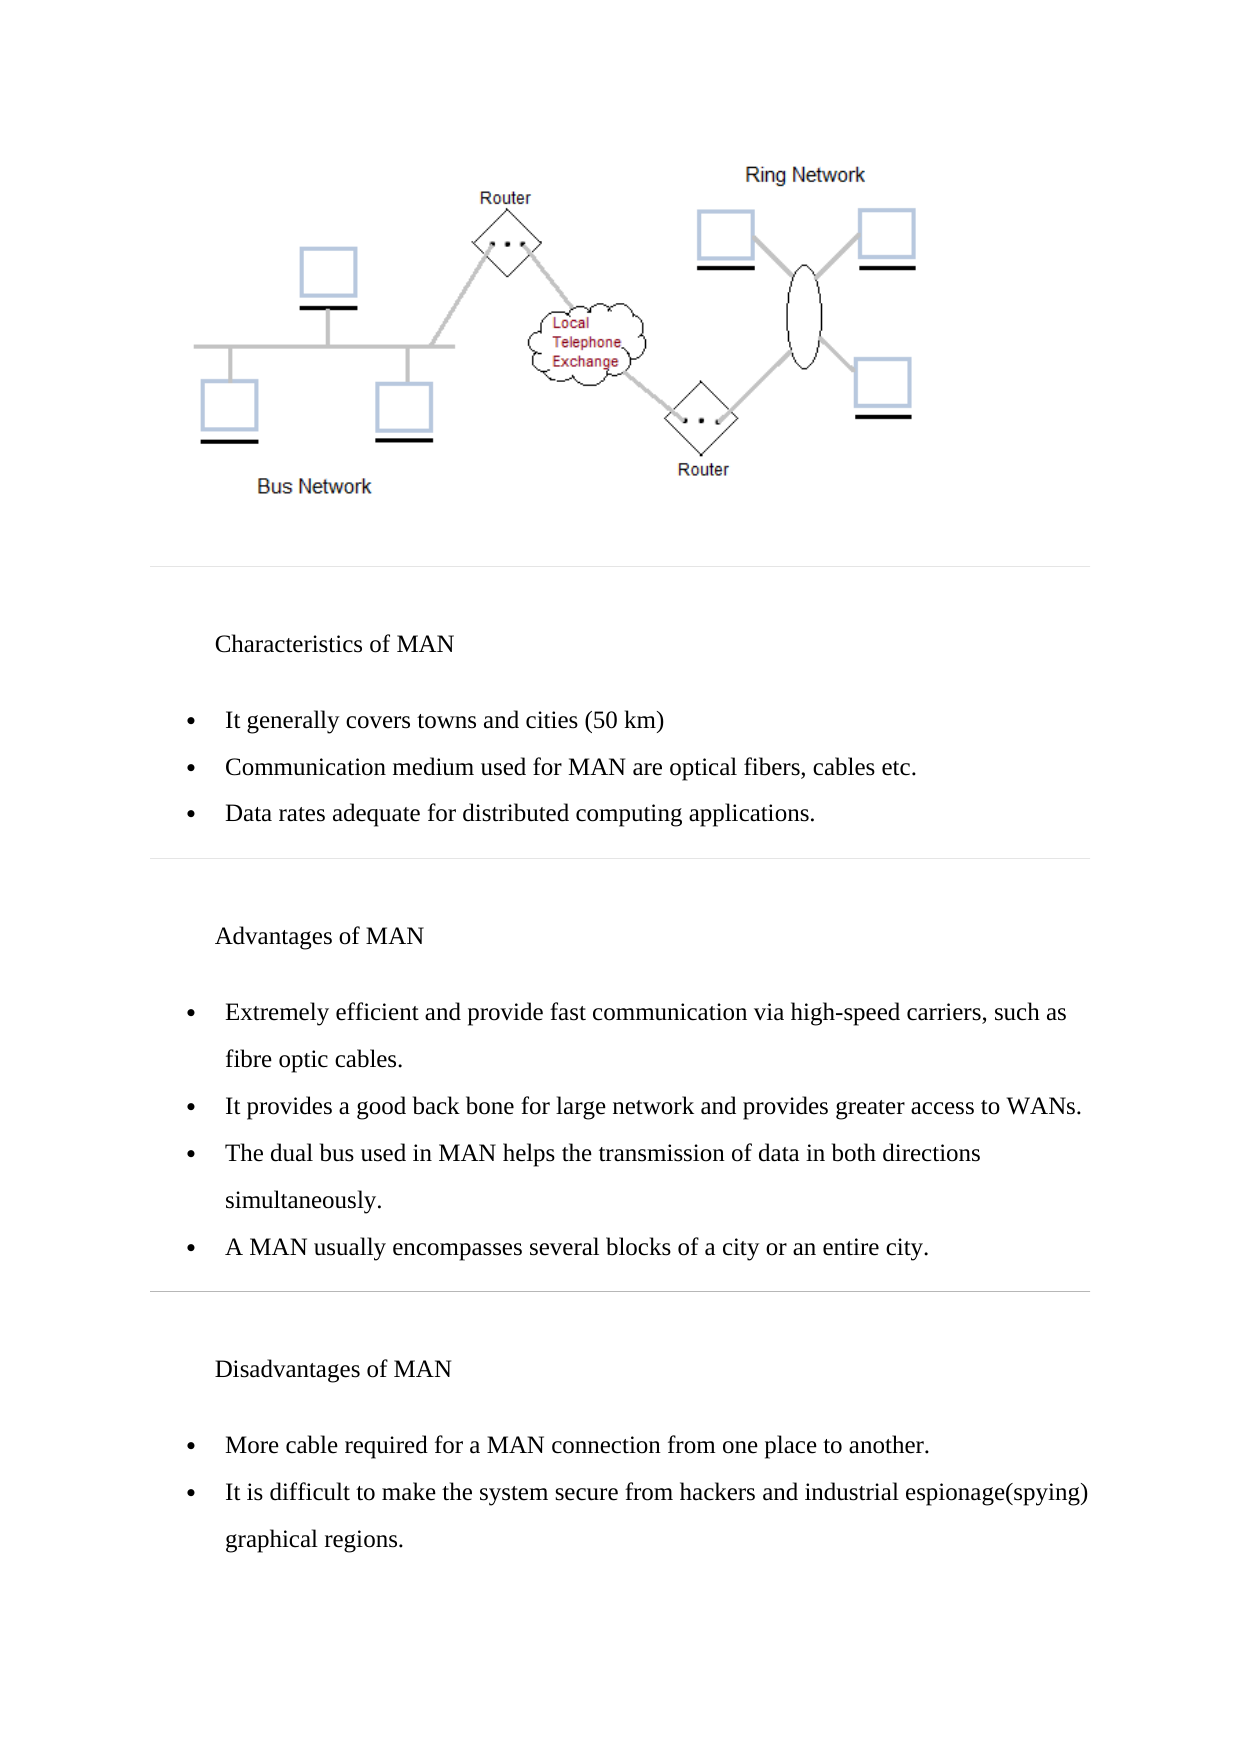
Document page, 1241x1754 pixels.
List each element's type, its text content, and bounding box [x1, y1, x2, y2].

subtitle Characteristics of MAN [214, 629, 1090, 657]
picture [150, 150, 975, 535]
list Communication medium used for MAN are optical fibers, cables etc. [187, 733, 1090, 780]
list A MAN usually encompasses several blocks of a city or an entire city. [187, 1213, 1090, 1260]
list More cable required for a MAN connection from one place to another. [187, 1412, 1090, 1459]
list Data rates adequate for distributed computing applications. [187, 780, 1090, 827]
subtitle Advantages of MAN [214, 921, 1090, 950]
list Extremely efficient and provide fast communication via high-speed carriers, such as fibre optic cables. [187, 979, 1090, 1073]
list It is difficult to make the system secure from hackers and industrial espionage(spying) graphical regions. [187, 1459, 1090, 1553]
list It provides a good back bone for large network and provides greater access to WANs. [187, 1073, 1090, 1120]
subtitle Disadvantages of MAN [214, 1354, 1090, 1383]
list It generally covers towns and cities (50 km) [187, 687, 1090, 733]
list The dual bus used in MAN helps the transmission of data in both directions simultaneously. [187, 1120, 1090, 1213]
